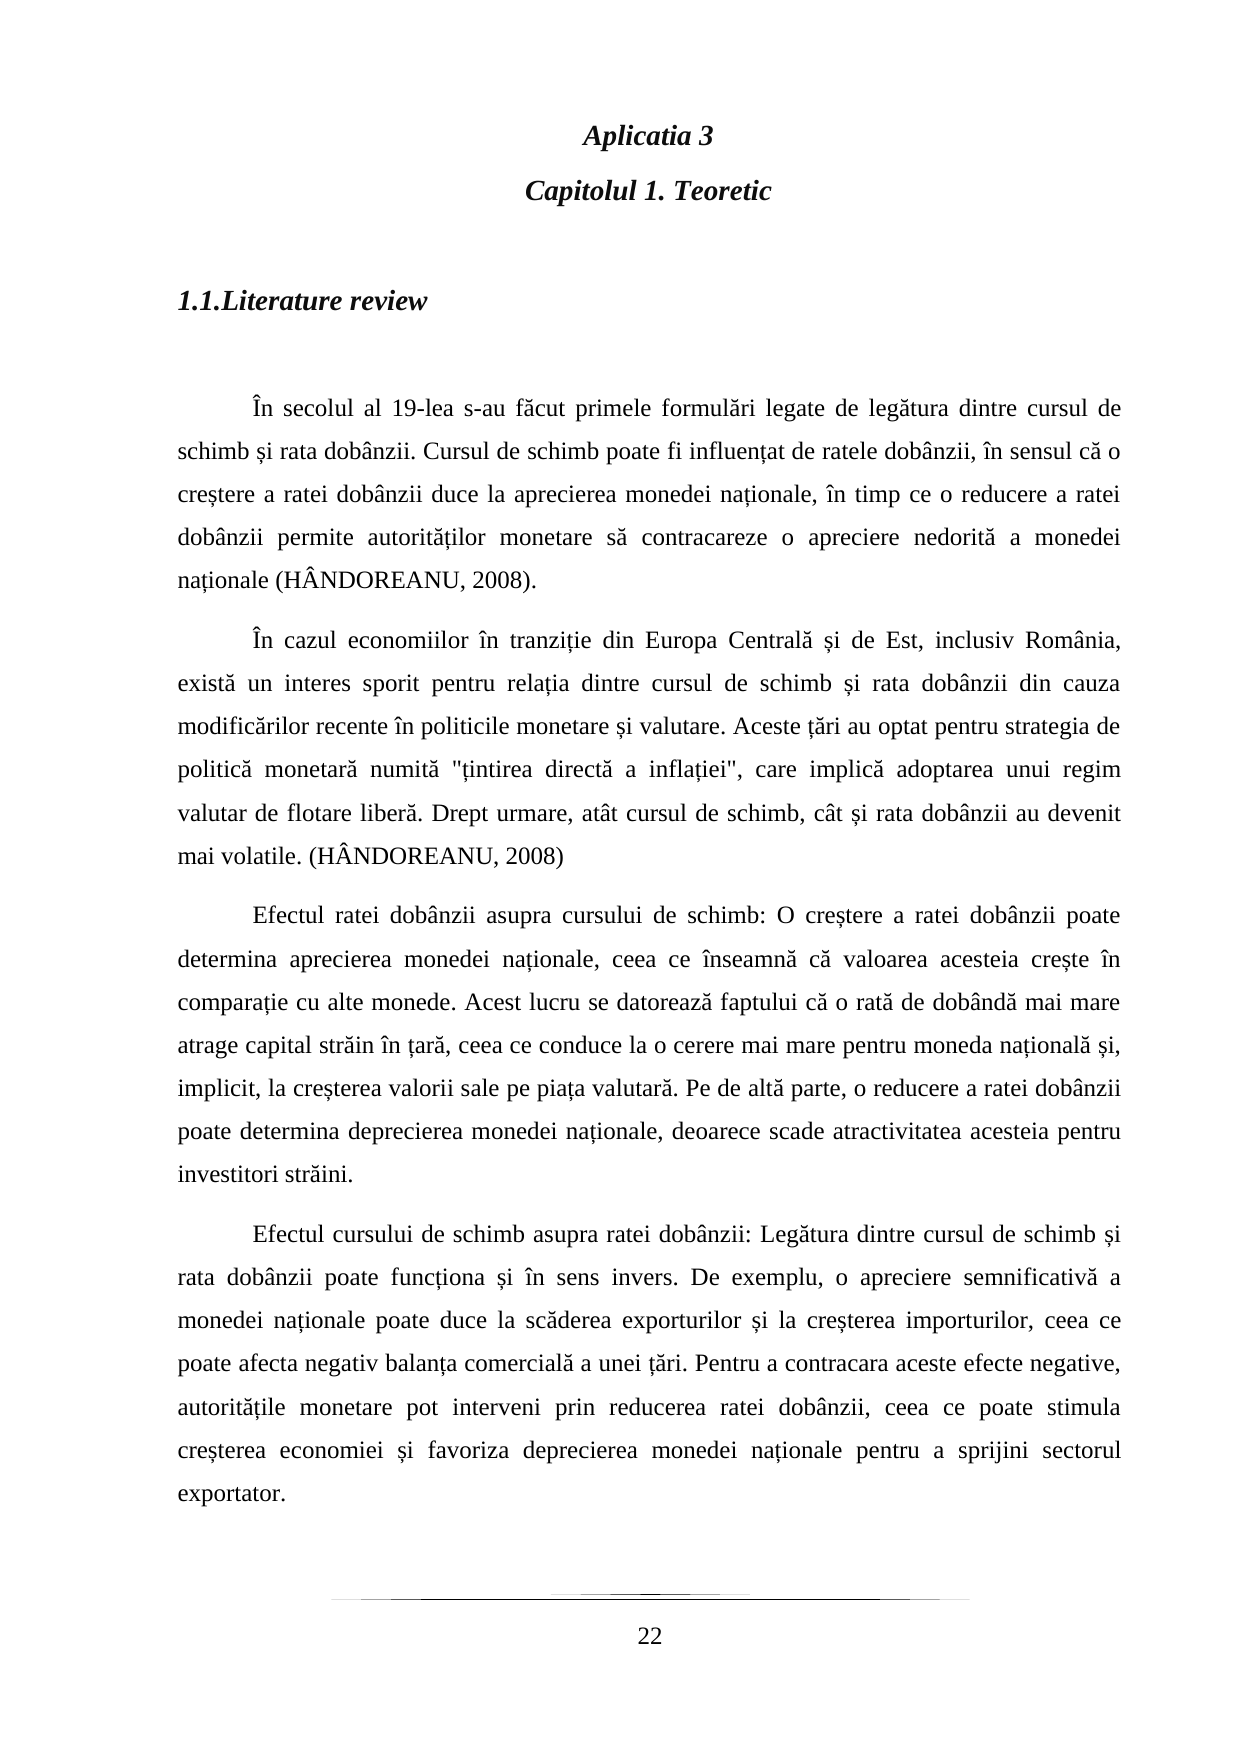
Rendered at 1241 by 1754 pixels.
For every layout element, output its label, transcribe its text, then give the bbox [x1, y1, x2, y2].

text Efectul ratei dobânzii asupra cursului de schimb: O creștere a ratei dobânzii poate determina aprecierea monedei naționale, ceea ce înseamnă că valoarea acesteia crește în comparație cu alte monede. Acest lucru se datorează faptului că o rată de dobândă mai mare atrage capital străin în țară, ceea ce conduce la o cerere mai mare pentru moneda națională și, implicit, la creșterea valorii sale pe piața valutară. Pe de altă parte, o reducere a ratei dobânzii poate determina deprecierea monedei naționale, deoarece scade atractivitatea acesteia pentru investitori străini. [177, 901, 1122, 1188]
subtitle Capitolul 1. Teoretic [177, 173, 1122, 206]
text Efectul cursului de schimb asupra ratei dobânzii: Legătura dintre cursul de schimb și rata dobânzii poate funcționa și în sens invers. De exemplu, o apreciere semnificativă a monedei naționale poate duce la scăderea exporturilor și la creșterea importurilor, ceea ce poate afecta negativ balanța comercială a unei țări. Pentru a contracara aceste efecte negative, autoritățile monetare pot interveni prin reducerea ratei dobânzii, ceea ce poate stimula creșterea economiei și favoriza deprecierea monedei naționale pentru a sprijini sectorul exportator. [177, 1219, 1122, 1507]
text În secolul al 19-lea s-au făcut primele formulări legate de legătura dintre cursul de schimb și rata dobânzii. Cursul de schimb poate fi influențat de ratele dobânzii, în sensul că o creștere a ratei dobânzii duce la aprecierea monedei naționale, în timp ce o reducere a ratei dobânzii permite autorităților monetare să contracareze o apreciere nedorită a monedei naționale. [177, 393, 1122, 594]
subtitle Aplicatia 3 [177, 118, 1122, 152]
subtitle 1.1.Literature review [177, 283, 1122, 316]
text În cazul economiilor în tranziție din Europa Centrală și de Est, inclusiv România, există un interes sporit pentru relația dintre cursul de schimb și rata dobânzii din cauza modificărilor recente în politicile monetare și valutare. Aceste țări au optat pentru strategia de politică monetară numită "țintirea directă a inflației", care implică adoptarea unui regim valutar de flotare liberă. Drept urmare, atât cursul de schimb, cât și rata dobânzii au devenit mai volatile. [177, 625, 1122, 869]
